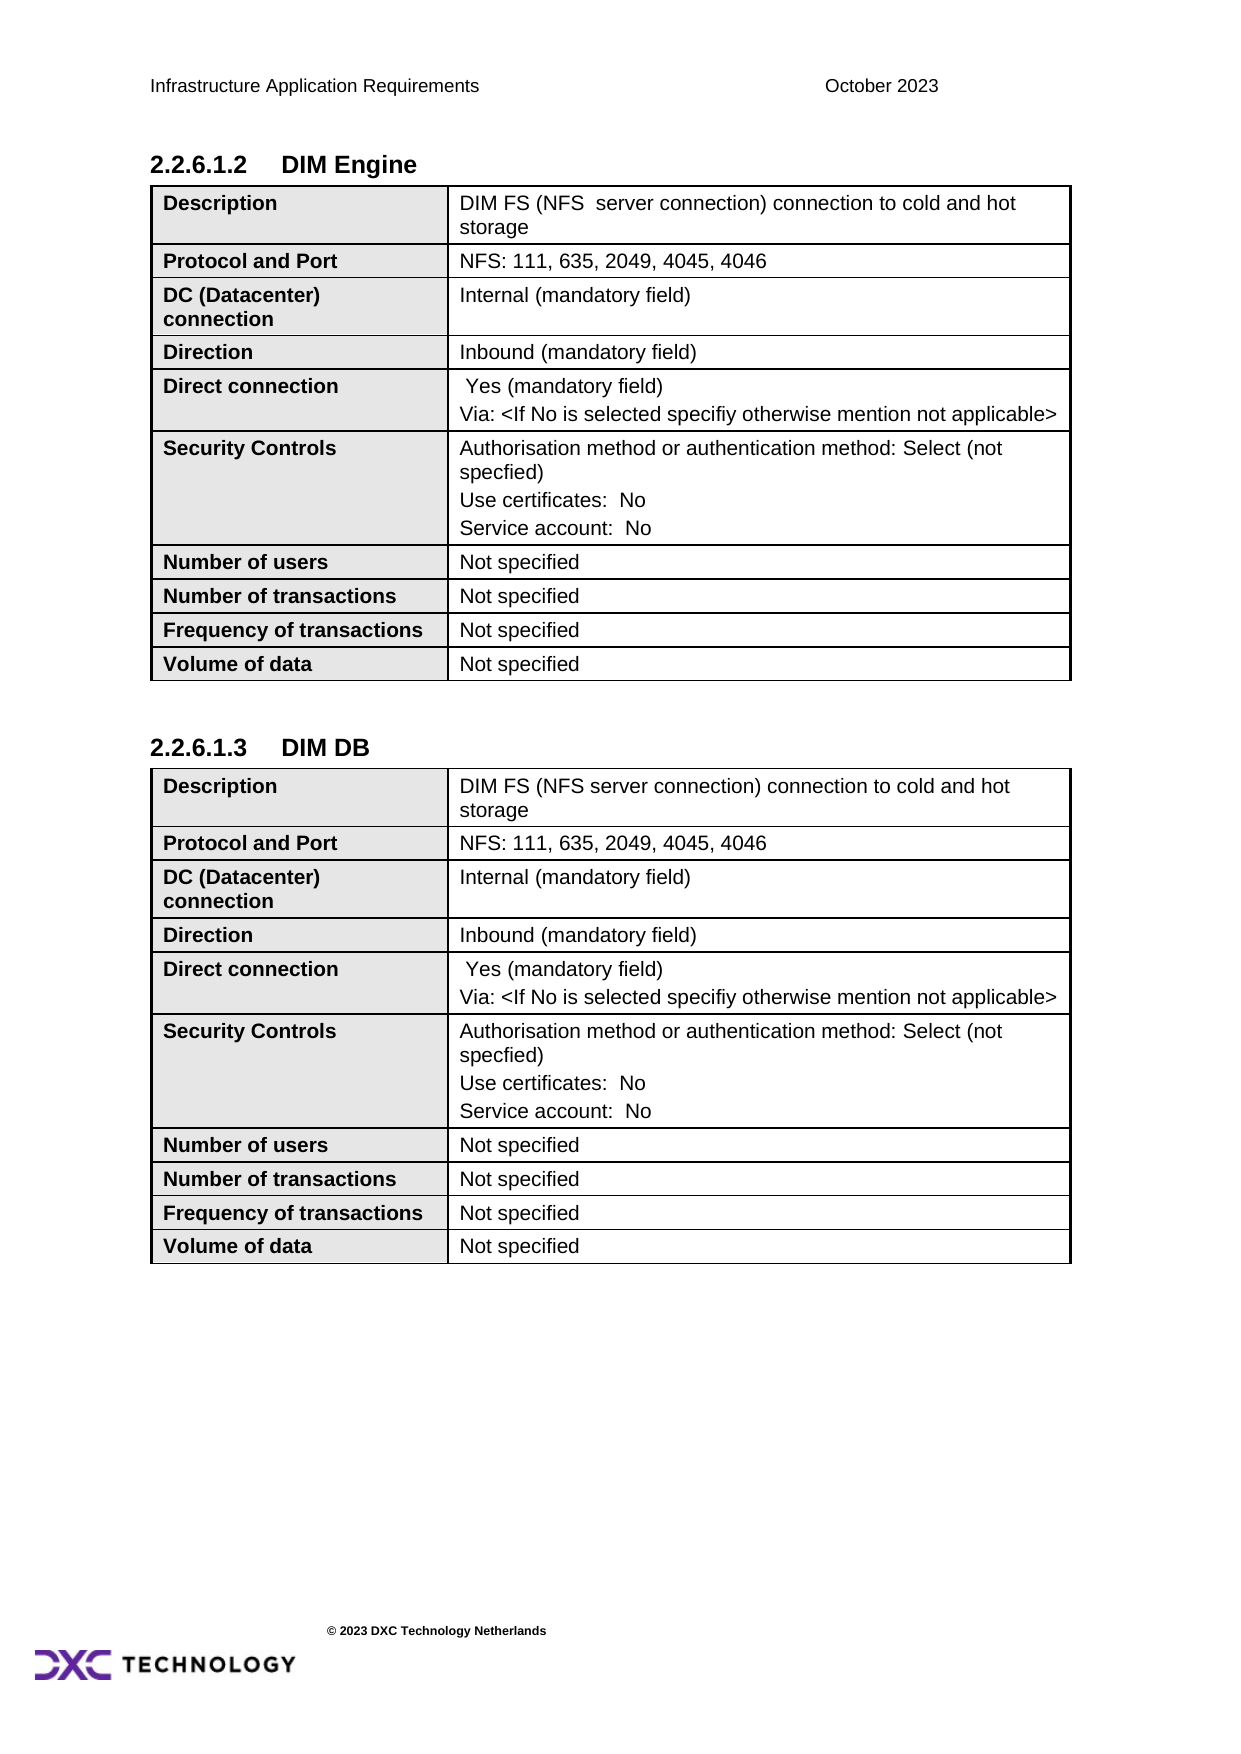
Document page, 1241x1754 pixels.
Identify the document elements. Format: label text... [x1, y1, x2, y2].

table_cell Frequency of transactions [153, 1196, 447, 1229]
table_cell Volume of data [153, 1230, 447, 1262]
table_cell Number of transactions [153, 1163, 447, 1195]
table_cell Number of users [153, 546, 447, 578]
subtitle DIM Engine [150, 150, 1069, 179]
table_cell Number of transactions [153, 580, 447, 612]
table_cell Not specified [449, 546, 1069, 578]
table_cell Authorisation method or authentication method: (not specfied) Use certificates: Service account: [449, 432, 1069, 544]
table_cell Not specified [449, 648, 1069, 680]
subtitle DIM DB [150, 733, 1069, 761]
table_cell (mandatory field) Via: <If No is selected specifiy otherwise mention not applicable> [449, 953, 1069, 1013]
table_cell Security Controls [153, 432, 447, 544]
table_cell Not specified [449, 1163, 1069, 1195]
table_cell (mandatory field) Via: <If No is selected specifiy otherwise mention not applicable> [449, 370, 1069, 430]
table_cell (mandatory field) [449, 861, 1069, 917]
table_cell Not specified [449, 614, 1069, 646]
table_cell NFS: 111, 635, 2049, 4045, 4046 [449, 827, 1069, 859]
table_cell Protocol and Port [153, 827, 447, 859]
table_cell Direction [153, 919, 447, 951]
table_cell Not specified [449, 1129, 1069, 1161]
table_cell DC (Datacenter) connection [153, 278, 447, 334]
table_header DIM FS (NFS server connection) connection to cold and hot storage [449, 769, 1069, 826]
table_header DIM FS (NFS server connection) connection to cold and hot storage [449, 187, 1069, 243]
table_cell (mandatory field) [449, 336, 1069, 368]
table_cell Protocol and Port [153, 245, 447, 277]
table_cell (mandatory field) [449, 919, 1069, 951]
table_cell Frequency of transactions [153, 614, 447, 646]
table_cell Volume of data [153, 648, 447, 680]
picture [34, 1650, 296, 1680]
table_cell Direct connection [153, 370, 447, 430]
table_cell Security Controls [153, 1015, 447, 1127]
table_cell Direction [153, 336, 447, 368]
table_header Description [153, 187, 447, 243]
table_cell Authorisation method or authentication method: (not specfied) Use certificates: Service account: [449, 1015, 1069, 1127]
table_cell (mandatory field) [449, 278, 1069, 334]
table_cell Not specified [449, 1196, 1069, 1229]
table_cell NFS: 111, 635, 2049, 4045, 4046 [449, 245, 1069, 277]
table_cell Not specified [449, 580, 1069, 612]
table_cell Number of users [153, 1129, 447, 1161]
table_cell DC (Datacenter) connection [153, 861, 447, 917]
table_cell Direct connection [153, 953, 447, 1013]
table_cell Not specified [449, 1230, 1069, 1262]
table_header Description [153, 769, 447, 826]
